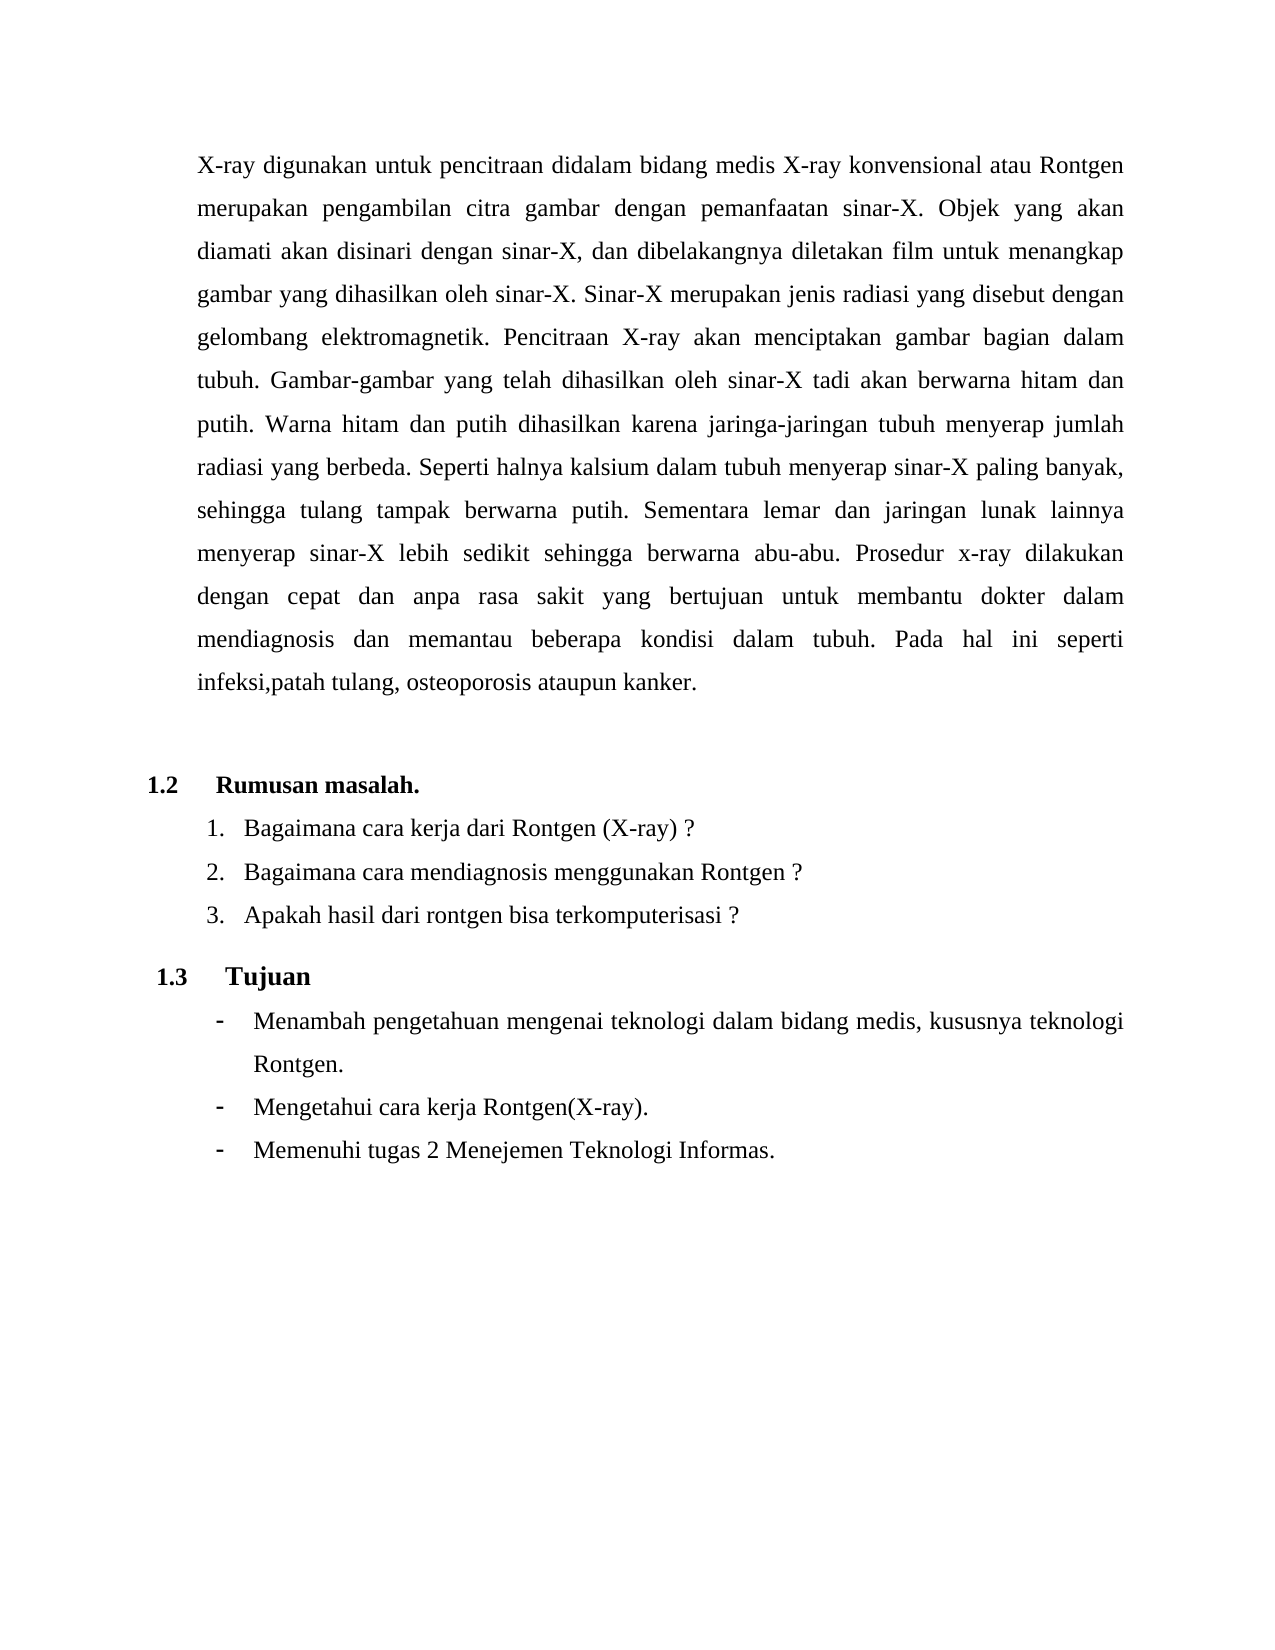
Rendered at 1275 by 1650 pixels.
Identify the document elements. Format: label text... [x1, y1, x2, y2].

list Bagaimana cara kerja dari Rontgen (X-ray) ? [206, 813, 1125, 842]
list Memenuhi tugas 2 Menejemen Teknologi Informas. [216, 1136, 1125, 1164]
subtitle Tujuan [187, 959, 1125, 991]
list Menambah pengetahuan mengenai teknologi dalam bidang medis, kususnya teknologi Rontgen. [216, 1006, 1125, 1078]
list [197, 150, 1125, 696]
list Apakah hasil dari rontgen bisa terkomputerisasi ? [206, 900, 1125, 928]
list Bagaimana cara mendiagnosis menggunakan Rontgen ? [206, 857, 1125, 885]
list Mengetahui cara kerja Rontgen(X-ray). [216, 1092, 1125, 1121]
subtitle Rumusan masalah. [178, 770, 1125, 799]
